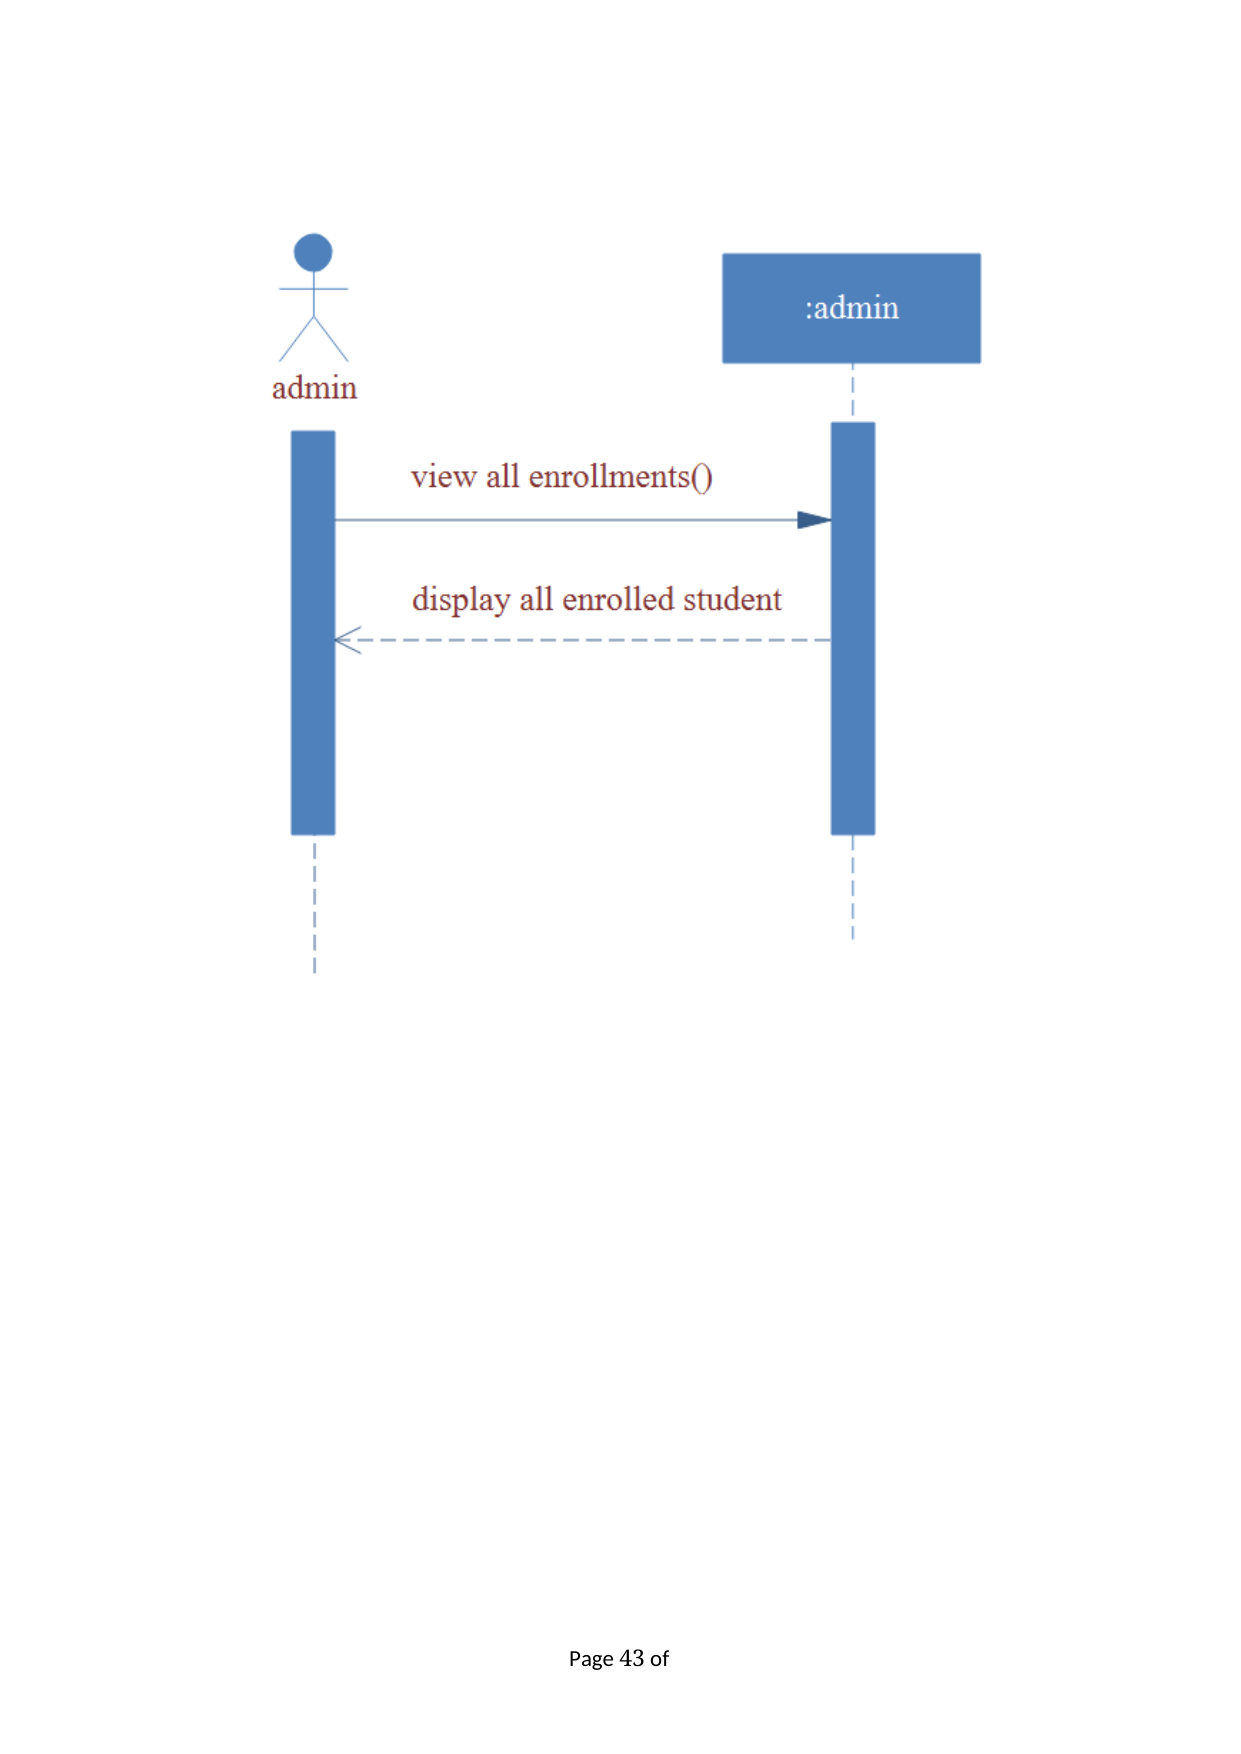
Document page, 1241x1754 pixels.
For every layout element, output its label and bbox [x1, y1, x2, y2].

picture [52, 170, 1189, 1085]
